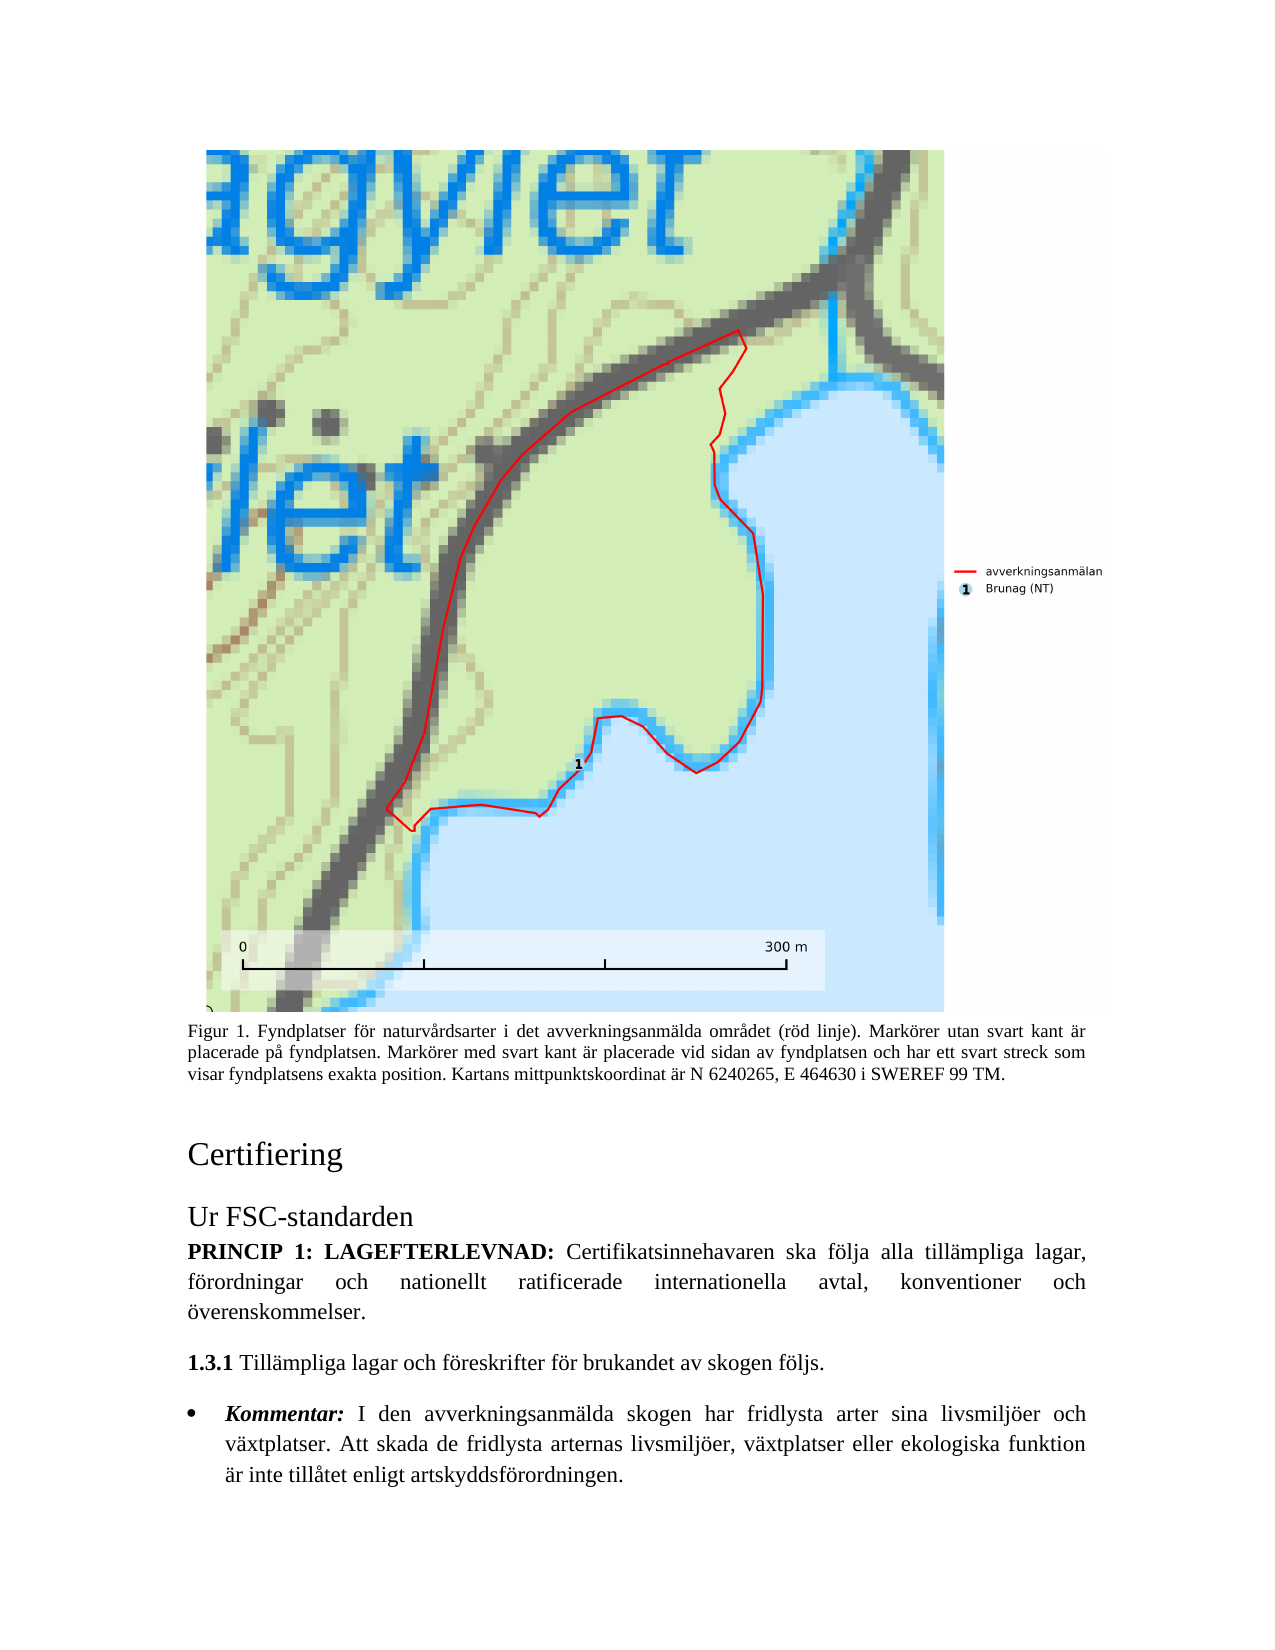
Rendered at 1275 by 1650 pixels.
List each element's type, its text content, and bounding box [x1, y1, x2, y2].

subtitle Ur FSC-standarden [187, 1199, 1087, 1233]
text 1.3.1 Tillämpliga lagar och föreskrifter för brukandet av skogen följs. [187, 1349, 1087, 1376]
text PRINCIP 1: LAGEFTERLEVNAD: Certifikatsinnehavaren ska följa alla tillämpliga lagar, förordningar och nationellt ratificerade internationella avtal, konventioner och överenskommelser. [187, 1238, 1087, 1324]
picture [206, 150, 1107, 1012]
text Figur 1. Fyndplatser för naturvårdsarter i det avverkningsanmälda området (röd linje). Markörer utan svart kant är placerade på fyndplatsen. Markörer med svart kant är placerade vid sidan av fyndplatsen och har ett svart streck som visar fyndplatsens exakta position. Kartans mittpunktskoordinat är N 6240265, E 464630 i SWEREF 99 TM. [187, 1019, 1087, 1084]
subtitle Certifiering [187, 1134, 1087, 1173]
list Kommentar: I den avverkningsanmälda skogen har fridlysta arter sina livsmiljöer och växtplatser. Att skada de fridlysta arternas livsmiljöer, växtplatser eller ekologiska funktion är inte tillåtet enligt artskyddsförordningen. [187, 1400, 1087, 1487]
